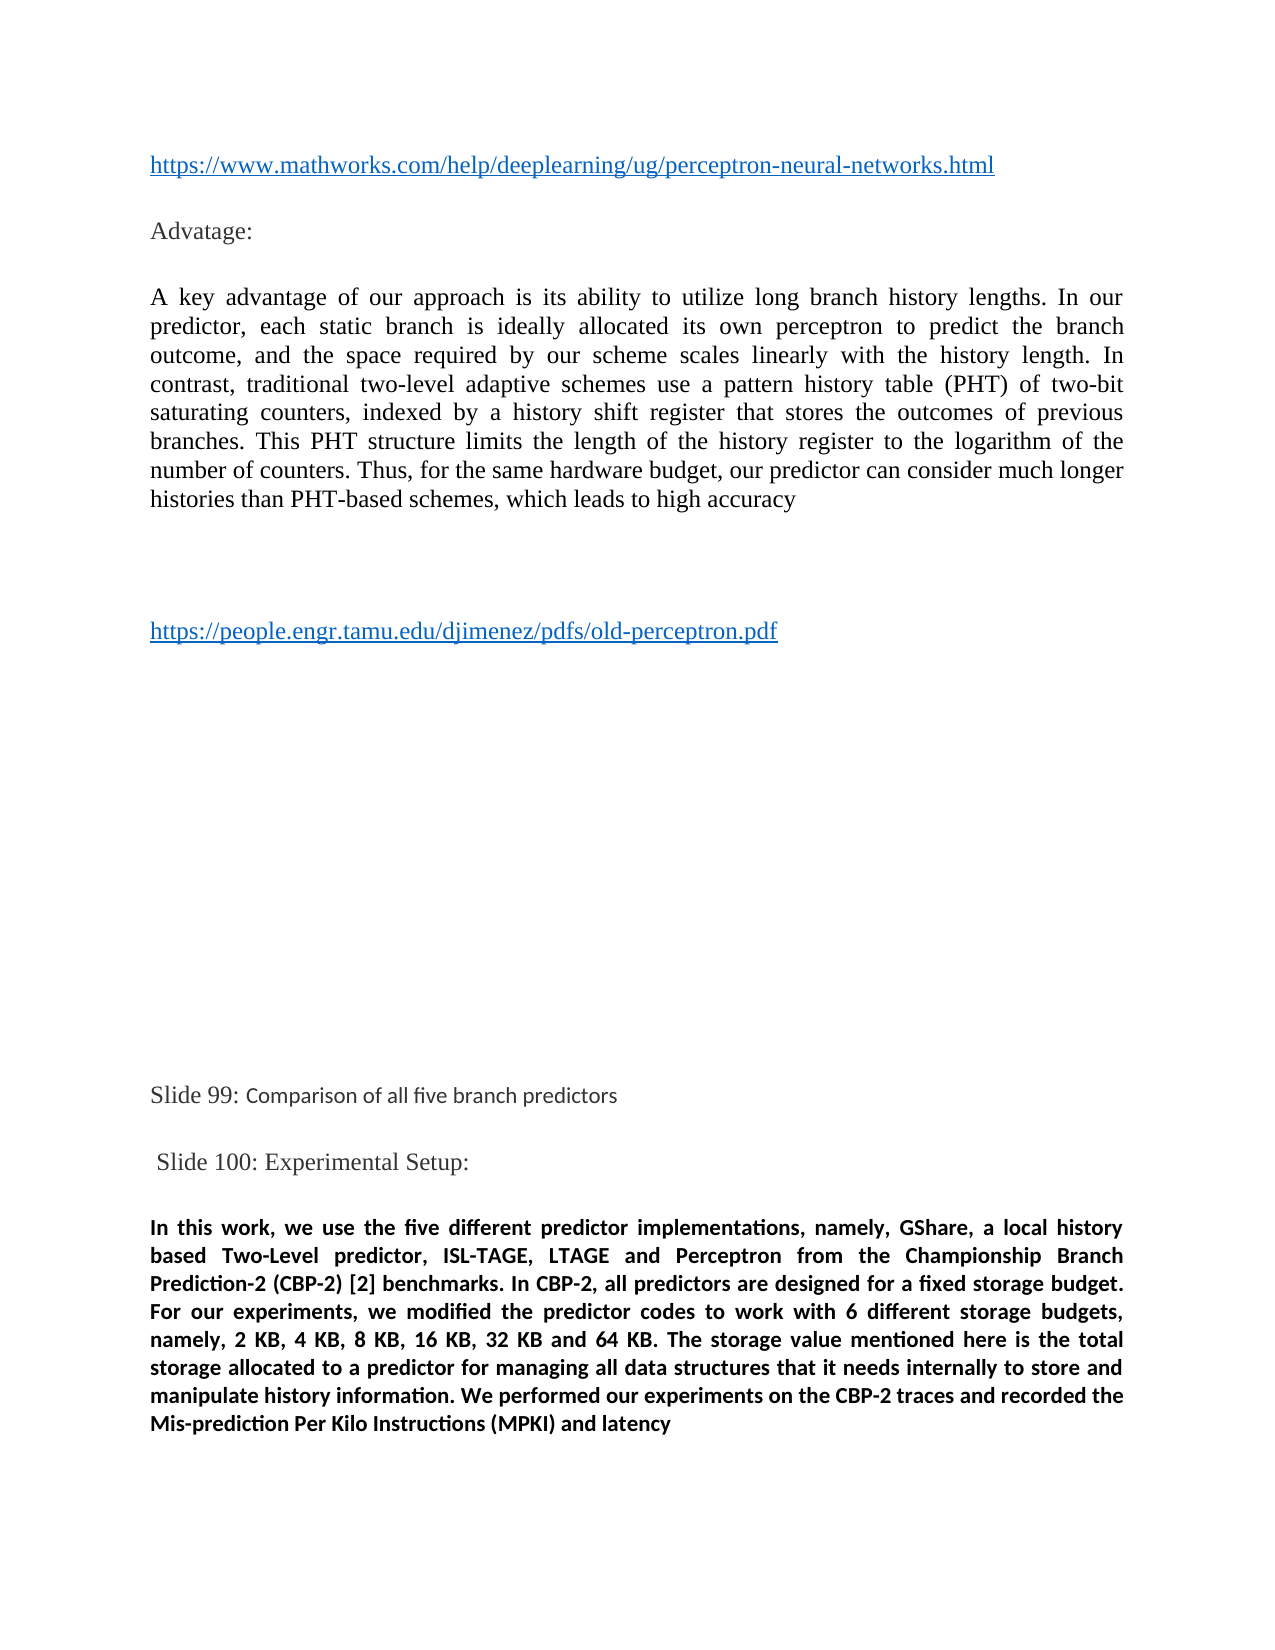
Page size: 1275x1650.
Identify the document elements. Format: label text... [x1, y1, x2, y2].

text Slide 100: Experimental Setup: [150, 1147, 1125, 1175]
text https://people.engr.tamu.edu/djimenez/pdfs/old-perceptron.pdf [150, 616, 1125, 645]
text Advatage: [150, 216, 1125, 245]
text A key advantage of our approach is its ability to utilize long branch history lengths. In our predictor, each static branch is ideally allocated its own perceptron to predict the branch outcome, and the space required by our scheme scales linearly with the history length. In contrast, traditional two-level adaptive schemes use a pattern history table (PHT) of two-bit saturating counters, indexed by a history shift register that stores the outcomes of previous branches. This PHT structure limits the length of the history register to the logarithm of the number of counters. Thus, for the same hardware budget, our predictor can consider much longer histories than PHT-based schemes, which leads to high accuracy [150, 282, 1125, 512]
text https://www.mathworks.com/help/deeplearning/ug/perceptron-neural-networks.html [150, 150, 1125, 179]
text In this work, we use the five different predictor implementations, namely, GShare, a local history based Two-Level predictor, ISL-TAGE, LTAGE and Perceptron from the Championship Branch Prediction-2 (CBP-2) [2] benchmarks. In CBP-2, all predictors are designed for a fixed storage budget. For our experiments, we modified the predictor codes to work with 6 different storage budgets, namely, 2 KB, 4 KB, 8 KB, 16 KB, 32 KB and 64 KB. The storage value mentioned here is the total storage allocated to a predictor for managing all data structures that it needs internally to store and manipulate history information. We performed our experiments on the CBP-2 traces and recorded the Mis-prediction Per Kilo Instructions (MPKI) and latency [150, 1213, 1125, 1437]
text Slide 99: Comparison of all five branch predictors [150, 1080, 1125, 1109]
